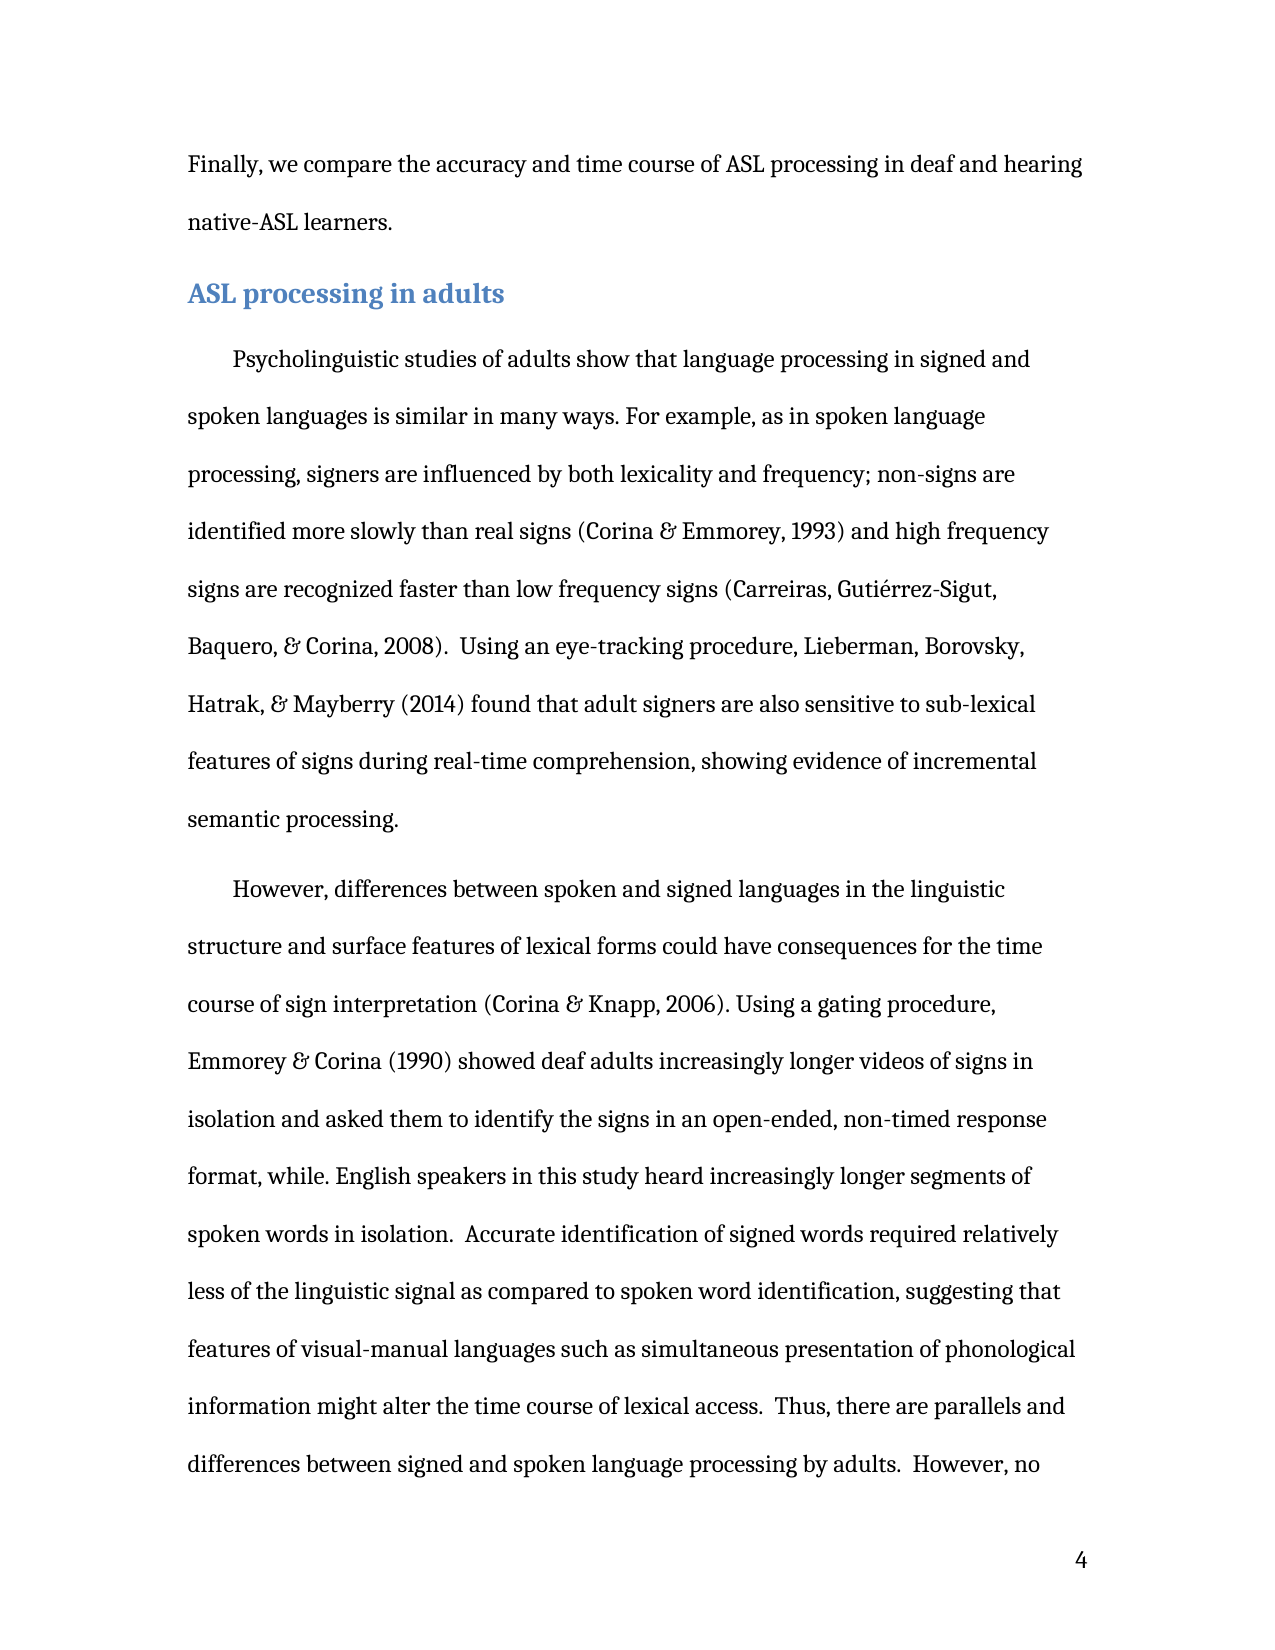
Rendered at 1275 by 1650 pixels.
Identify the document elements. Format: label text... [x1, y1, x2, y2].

text Psycholinguistic studies of adults show that language processing in signed and spoken languages is similar in many ways. For example, as in spoken language processing, signers are influenced by both lexicality and frequency; non-signs are identified more slowly than real signs (Corina & Emmorey, 1993) and high frequency signs are recognized faster than low frequency signs (Carreiras, Gutiérrez-Sigut, Baquero, & Corina, 2008). Using an eye-tracking procedure, Lieberman, Borovsky, Hatrak, & Mayberry (2014) found that adult signers are also sensitive to sub-lexical features of signs during real-time comprehension, showing evidence of incremental semantic processing. [187, 344, 1087, 833]
subtitle ASL processing in adults [187, 277, 1087, 311]
